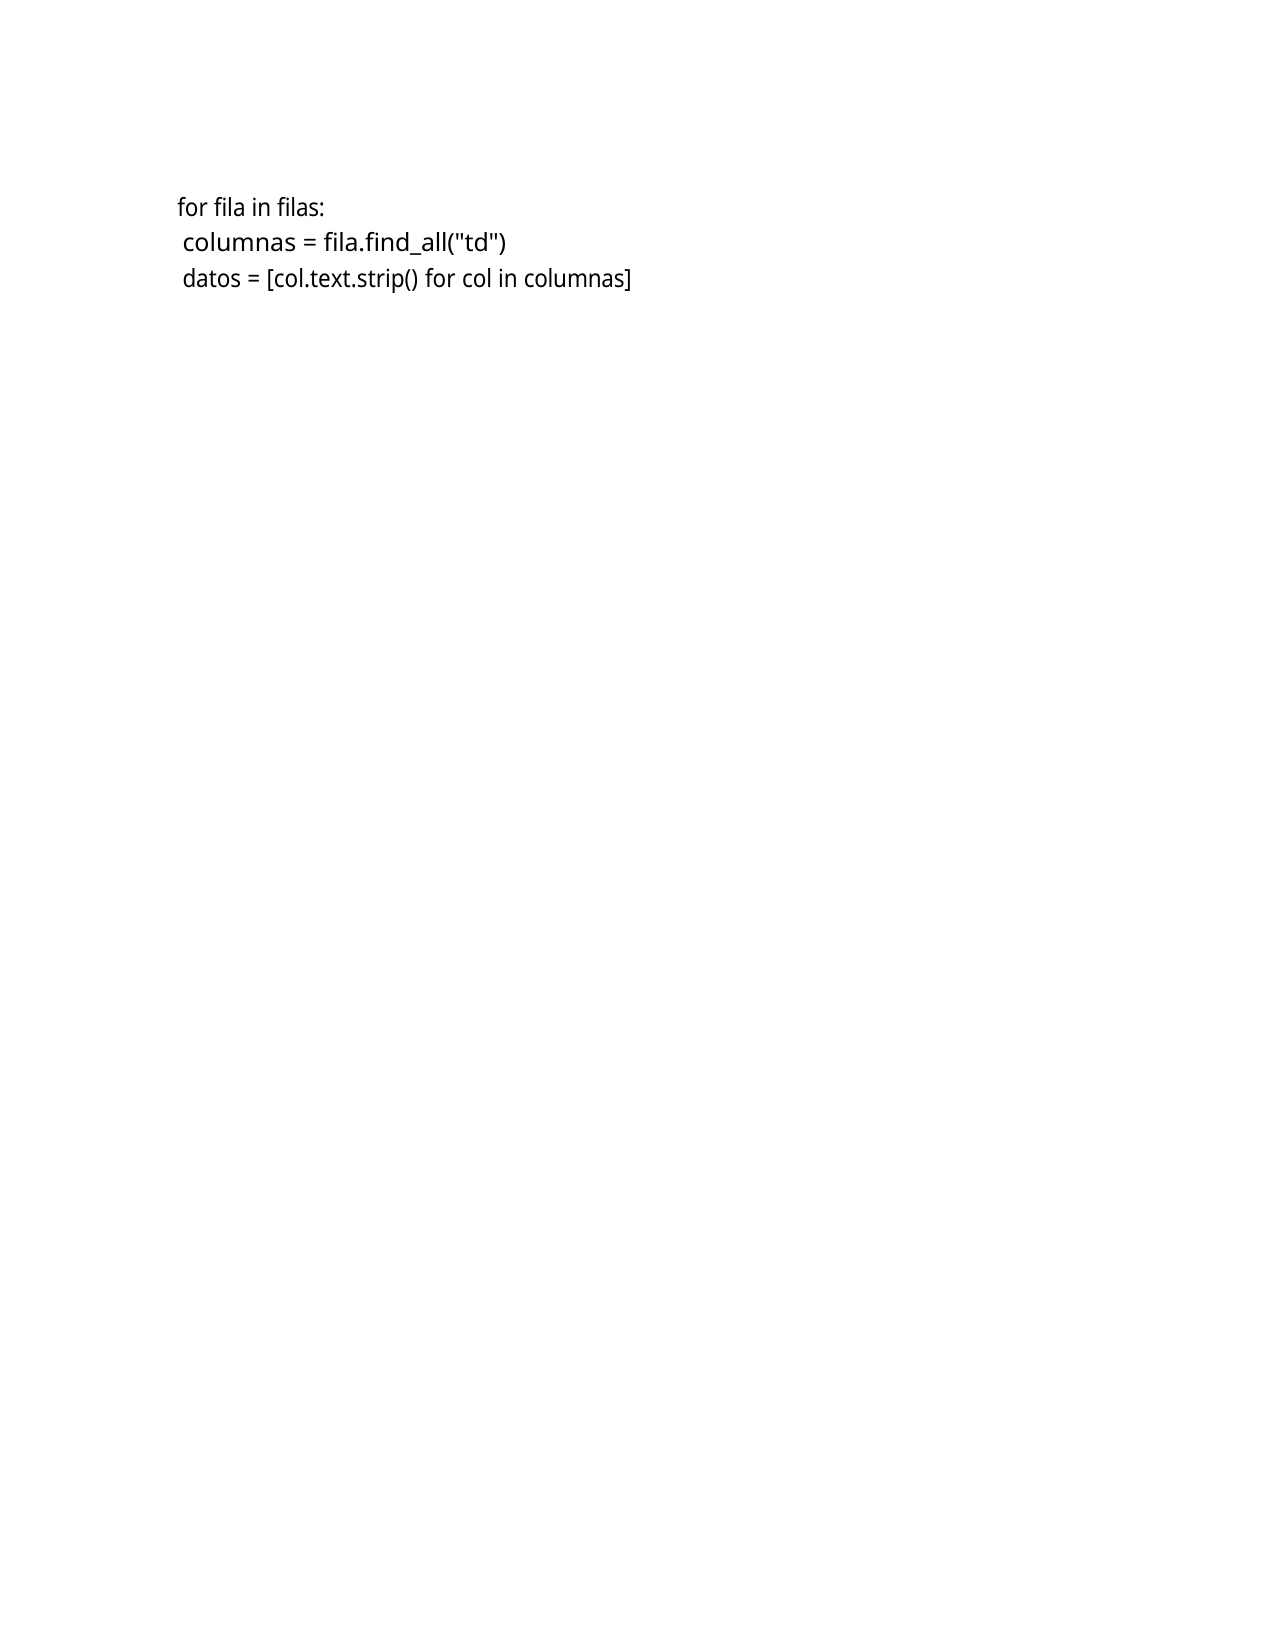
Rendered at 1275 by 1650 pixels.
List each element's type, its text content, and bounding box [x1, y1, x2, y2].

text columnas = fila.find_all("td") [182, 225, 1125, 259]
text datos = [col.text.strip() for col in columnas] [182, 261, 1125, 295]
text for fila in filas: [177, 189, 1125, 224]
